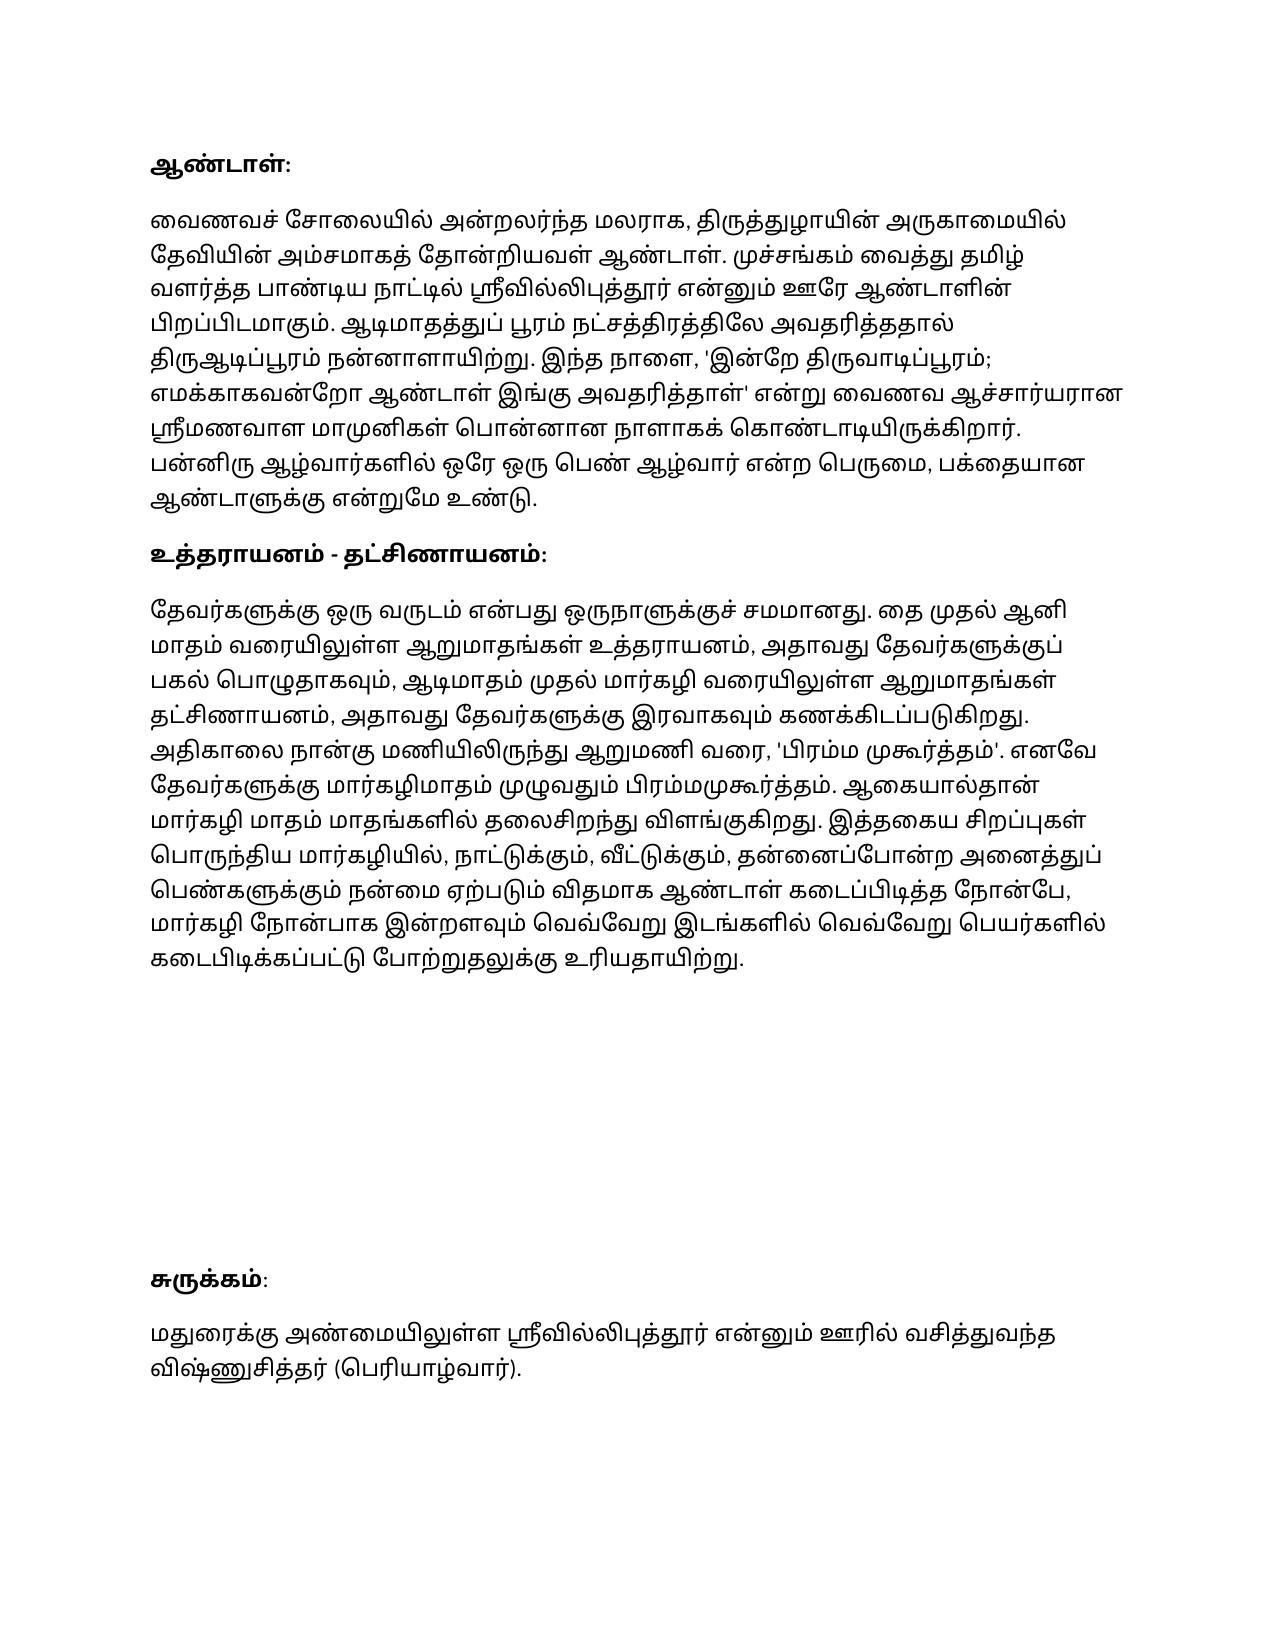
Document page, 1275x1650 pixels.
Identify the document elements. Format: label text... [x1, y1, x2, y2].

text சுருக்கம்: [150, 1265, 1125, 1296]
text தேவர்களுக்கு ஒரு வருடம் என்பது ஒருநாளுக்குச் சமமானது. தை முதல் ஆனி மாதம் வரையிலுள்ள ஆறுமாதங்கள் உத்தராயனம், அதாவது தேவர்களுக்குப் பகல் பொழுதாகவும், ஆடிமாதம் முதல் மார்கழி வரையிலுள்ள ஆறுமாதங்கள் தட்சிணாயனம், அதாவது தேவர்களுக்கு இரவாகவும் கணக்கிடப்படுகிறது. அதிகாலை நான்கு மணியிலிருந்து ஆறுமணி வரை, 'பிரம்ம முகூர்த்தம்'. எனவே தேவர்களுக்கு மார்கழிமாதம் முழுவதும் பிரம்மமுகூர்த்தம். ஆகையால்தான் மார்கழி மாதம் மாதங்களில் தலைசிறந்து விளங்குகிறது. இத்தகைய சிறப்புகள் பொருந்திய மார்கழியில், நாட்டுக்கும், வீட்டுக்கும், தன்னைப்போன்ற அனைத்துப் பெண்களுக்கும் நன்மை ஏற்படும் விதமாக ஆண்டாள் கடைப்பிடித்த நோன்பே, மார்கழி நோன்பாக இன்றளவும் வெவ்வேறு இடங்களில் வெவ்வேறு பெயர்களில் கடைபிடிக்கப்பட்டு போற்றுதலுக்கு உரியதாயிற்று. [150, 596, 1125, 975]
text வைணவச் சோலையில் அன்றலர்ந்த மலராக, திருத்துழாயின் அருகாமையில் தேவியின் அம்சமாகத் தோன்றியவள் ஆண்டாள். முச்சங்கம் வைத்து தமிழ் வளர்த்த பாண்டிய நாட்டில் ஸ்ரீவில்லிபுத்தூர் என்னும் ஊரே ஆண்டாளின் பிறப்பிடமாகும். ஆடிமாதத்துப் பூரம் நட்சத்திரத்திலே அவதரித்ததால் திருஆடிப்பூரம் நன்னாளாயிற்று. இந்த நாளை, 'இன்றே திருவாடிப்பூரம்; எமக்காகவன்றோ ஆண்டாள் இங்கு அவதரித்தாள்' என்று வைணவ ஆச்சார்யரான ஶ்ரீமணவாள மாமுனிகள் பொன்னான நாளாகக் கொண்டாடியிருக்கிறார். பன்னிரு ஆழ்வார்களில் ஒரே ஒரு பெண் ஆழ்வார் என்ற பெருமை, பக்தையான ஆண்டாளுக்கு என்றுமே உண்டு. [150, 206, 1125, 515]
text மதுரைக்கு அண்மையிலுள்ள ஸ்ரீவில்லிபுத்தூர் என்னும் ஊரில் வசித்துவந்த விஷ்ணுசித்தர் (பெரியாழ்வார்). [150, 1322, 1125, 1385]
text உத்தராயனம் - தட்சிணாயனம்: [150, 540, 1125, 571]
text ஆண்டாள்: [150, 150, 1125, 181]
